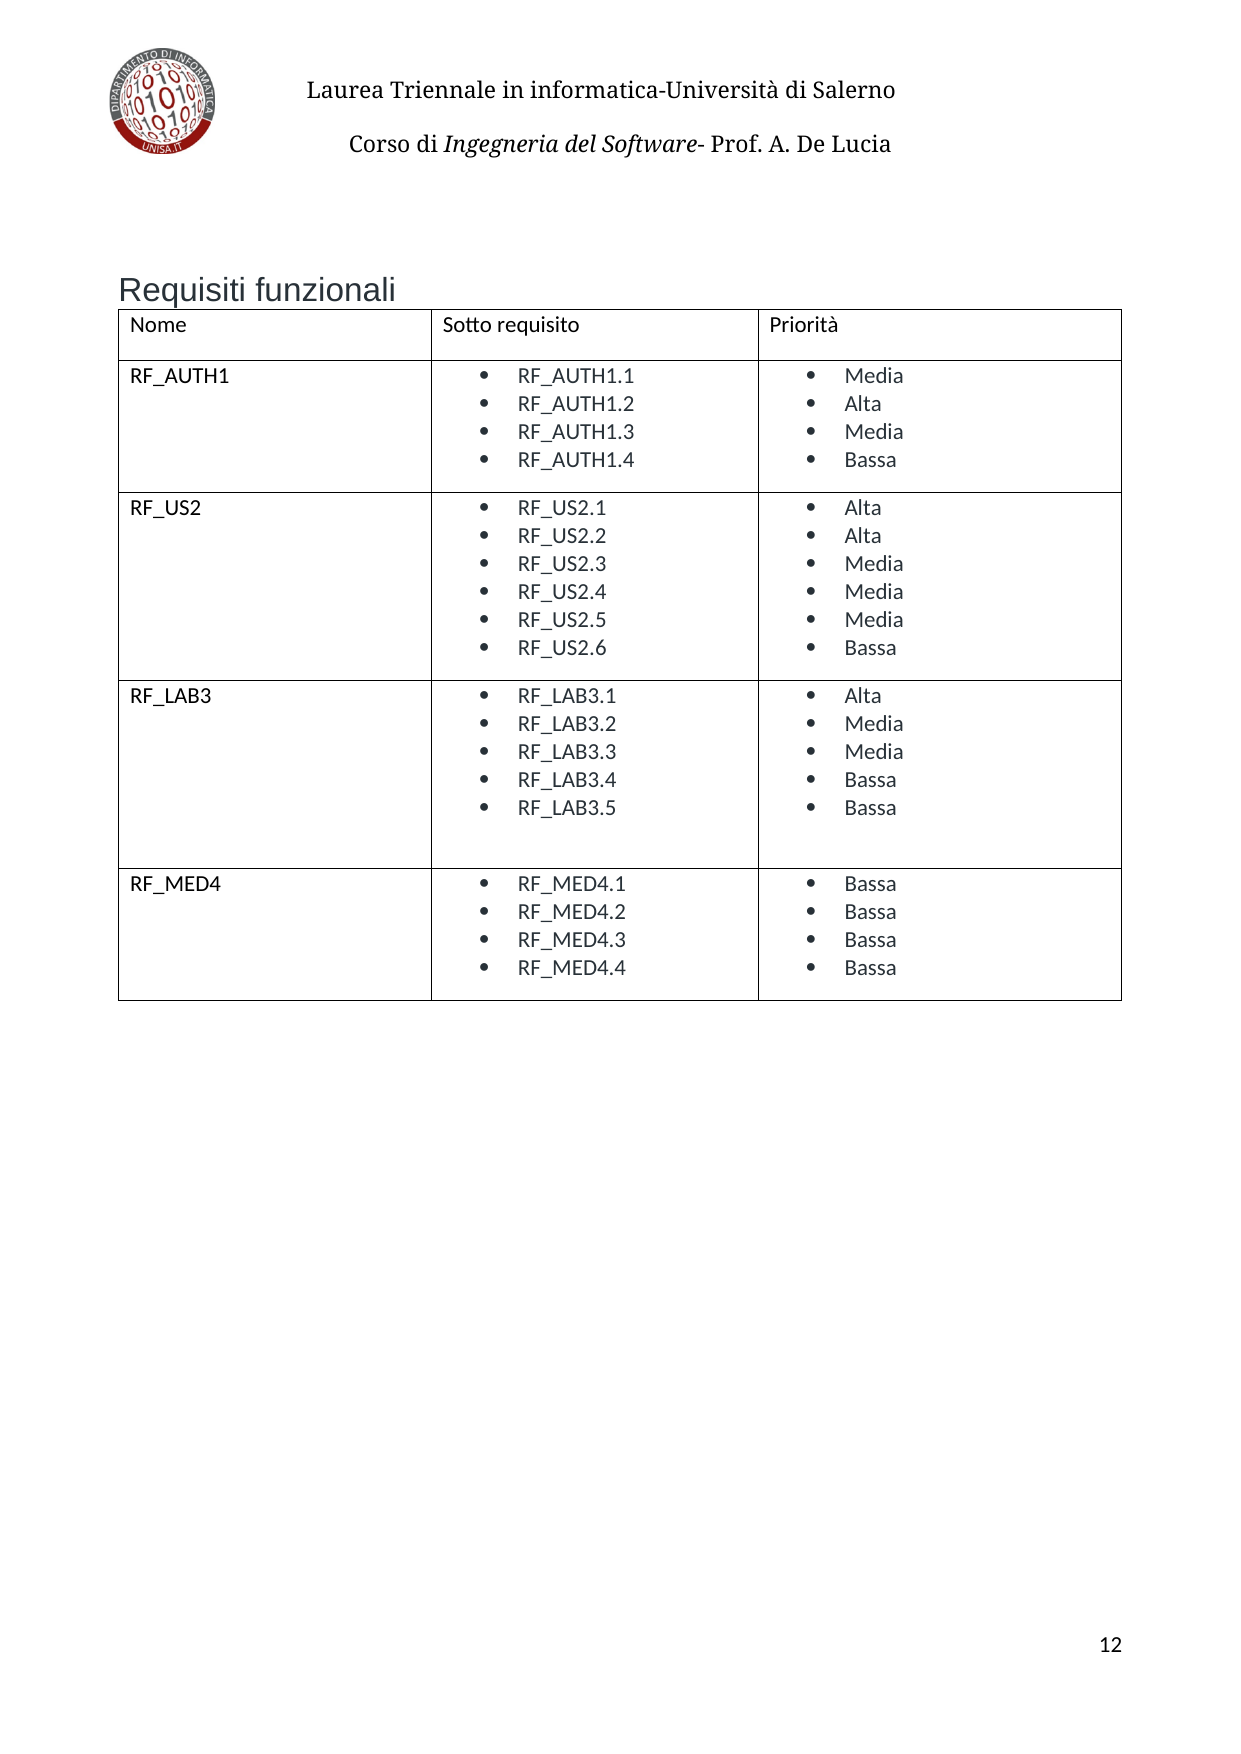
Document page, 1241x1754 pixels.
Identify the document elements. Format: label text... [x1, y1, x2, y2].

table_cell RF_MED4.1 RF_MED4.2 RF_MED4.3 RF_MED4.4 [432, 869, 758, 1000]
subtitle Requisiti funzionali [118, 270, 1122, 309]
table_cell RF_AUTH1 [119, 361, 431, 492]
table_cell RF_AUTH1.1 RF_AUTH1.2 RF_AUTH1.3 RF_AUTH1.4 [432, 361, 758, 492]
table_header Sotto requisito [432, 310, 758, 360]
table_cell RF_US2 [119, 493, 431, 680]
table_cell Bassa Bassa Bassa Bassa [759, 869, 1121, 1000]
table_header Nome [119, 310, 431, 360]
table_cell RF_LAB3.1 RF_LAB3.2 RF_LAB3.3 RF_LAB3.4 RF_LAB3.5 [432, 681, 758, 868]
table_cell RF_US2.1 RF_US2.2 RF_US2.3 RF_US2.4 RF_US2.5 RF_US2.6 [432, 493, 758, 680]
table_cell Alta Alta Media Media Media Bassa [759, 493, 1121, 680]
table_cell RF_MED4 [119, 869, 431, 1000]
table_header Priorità [759, 310, 1121, 360]
table_cell Media Alta Media Bassa [759, 361, 1121, 492]
table_cell Alta Media Media Bassa Bassa [759, 681, 1121, 868]
picture [109, 48, 215, 154]
table_cell RF_LAB3 [119, 681, 431, 868]
